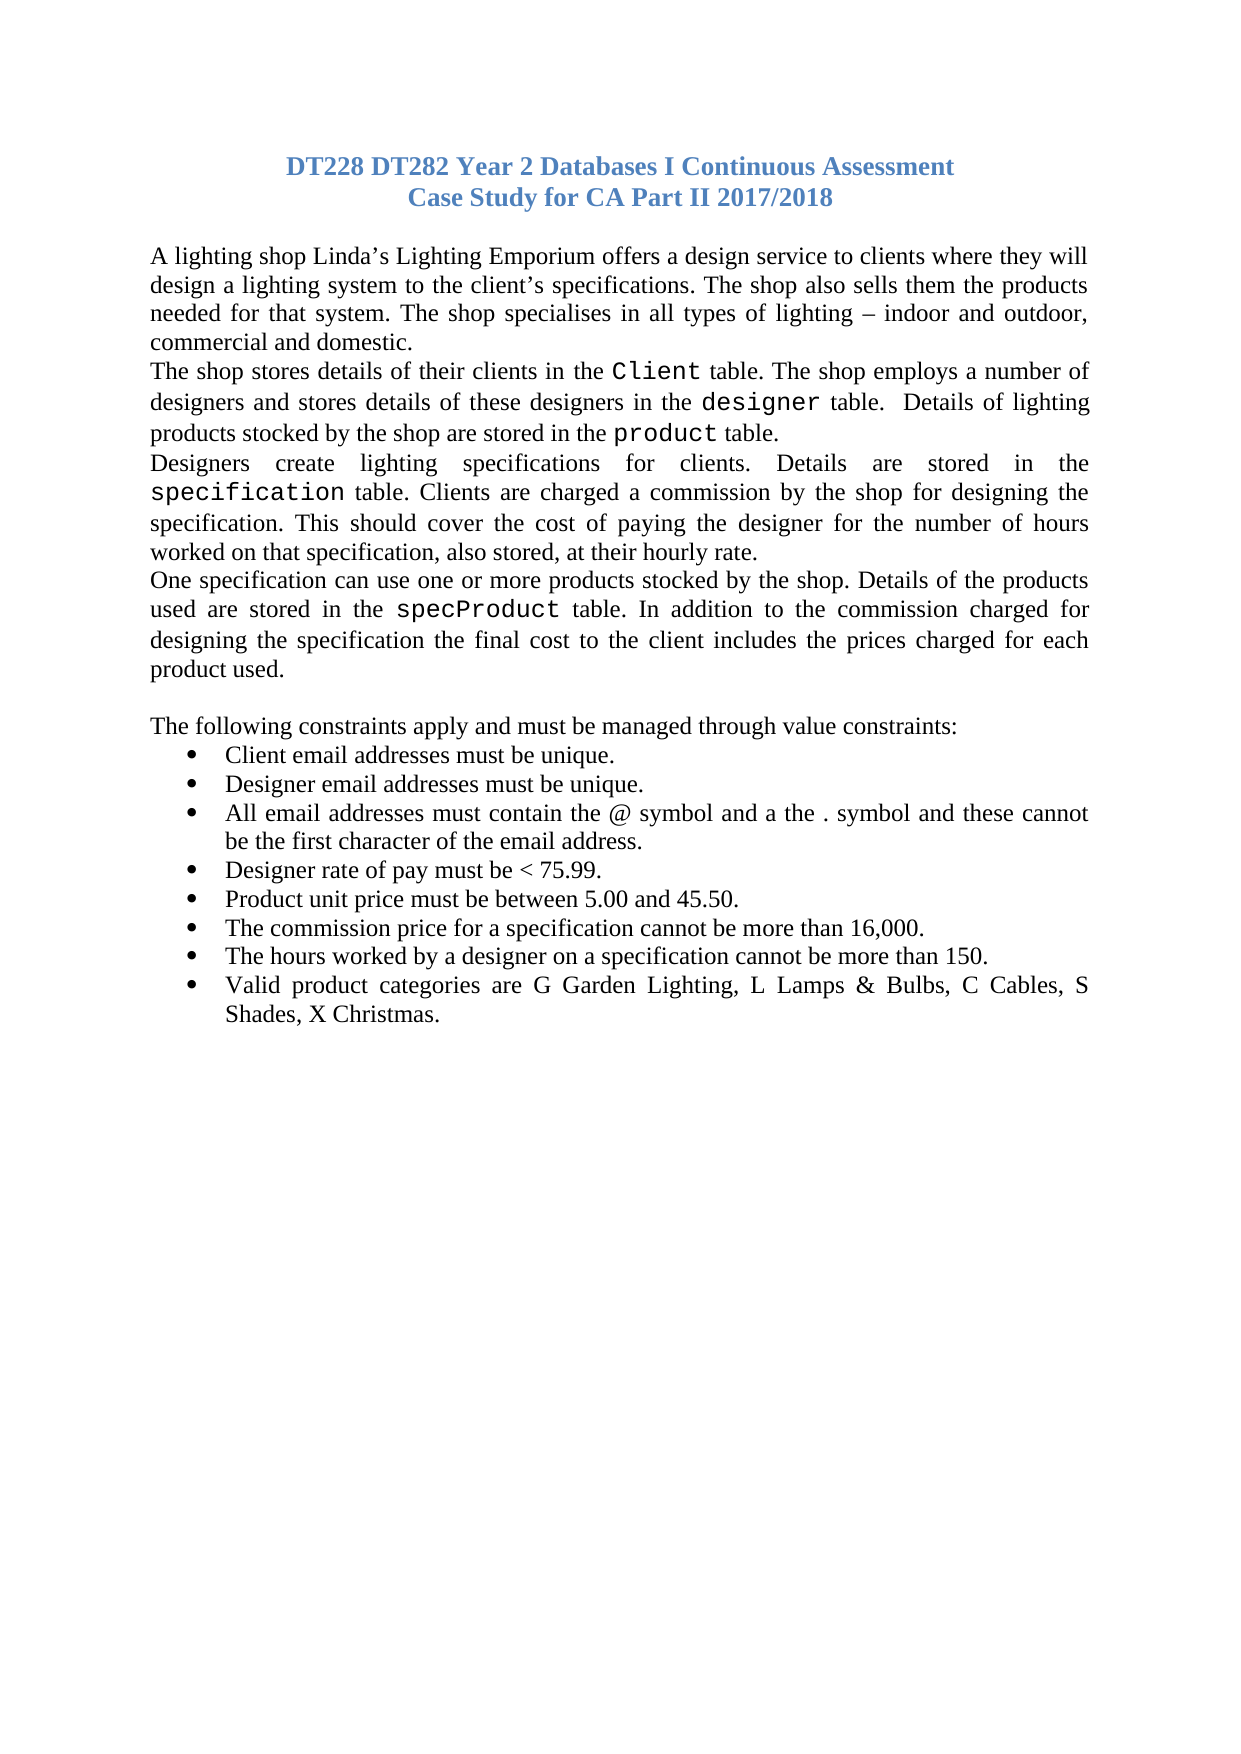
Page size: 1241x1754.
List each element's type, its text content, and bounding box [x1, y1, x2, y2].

text A lighting shop Linda’s Lighting Emporium offers a design service to clients where they will design a lighting system to the client’s specifications. The shop also sells them the products needed for that system. The shop specialises in all types of lighting – indoor and outdoor, commercial and domestic. [150, 241, 1090, 356]
list Valid product categories are G Garden Lighting, L Lamps & Bulbs, C Cables, S Shades, X Christmas. [187, 970, 1090, 1028]
list The hours worked by a designer on a specification cannot be more than 150. [187, 941, 1090, 970]
text DT228 DT282 Year 2 Databases I Continuous Assessment [150, 150, 1090, 181]
text Case Study for CA Part II 2017/2018 [150, 181, 1090, 212]
list Designer email addresses must be unique. [187, 769, 1090, 798]
text Designers create lighting specifications for clients. Details are stored in the specification table. Clients are charged a commission by the shop for designing the specification. This should cover the cost of paying the designer for the number of hours worked on that specification, also stored, at their hourly rate. [150, 448, 1090, 566]
text One specification can use one or more products stocked by the shop. Details of the products used are stored in the specProduct table. In addition to the commission charged for designing the specification the final cost to the client includes the prices charged for each product used. [150, 566, 1090, 683]
text The following constraints apply and must be managed through value constraints: [150, 711, 1090, 740]
list Client email addresses must be unique. [187, 740, 1090, 769]
list All email addresses must contain the @ symbol and a the . symbol and these cannot be the first character of the email address. [187, 798, 1090, 855]
list Product unit price must be between 5.00 and 45.50. [187, 884, 1090, 913]
list The commission price for a specification cannot be more than 16,000. [187, 913, 1090, 941]
list Designer rate of pay must be < 75.99. [187, 855, 1090, 884]
text The shop stores details of their clients in the Client table. The shop employs a number of designers and stores details of these designers in the designer table. Details of lighting products stocked by the shop are stored in the product table. [150, 356, 1090, 448]
